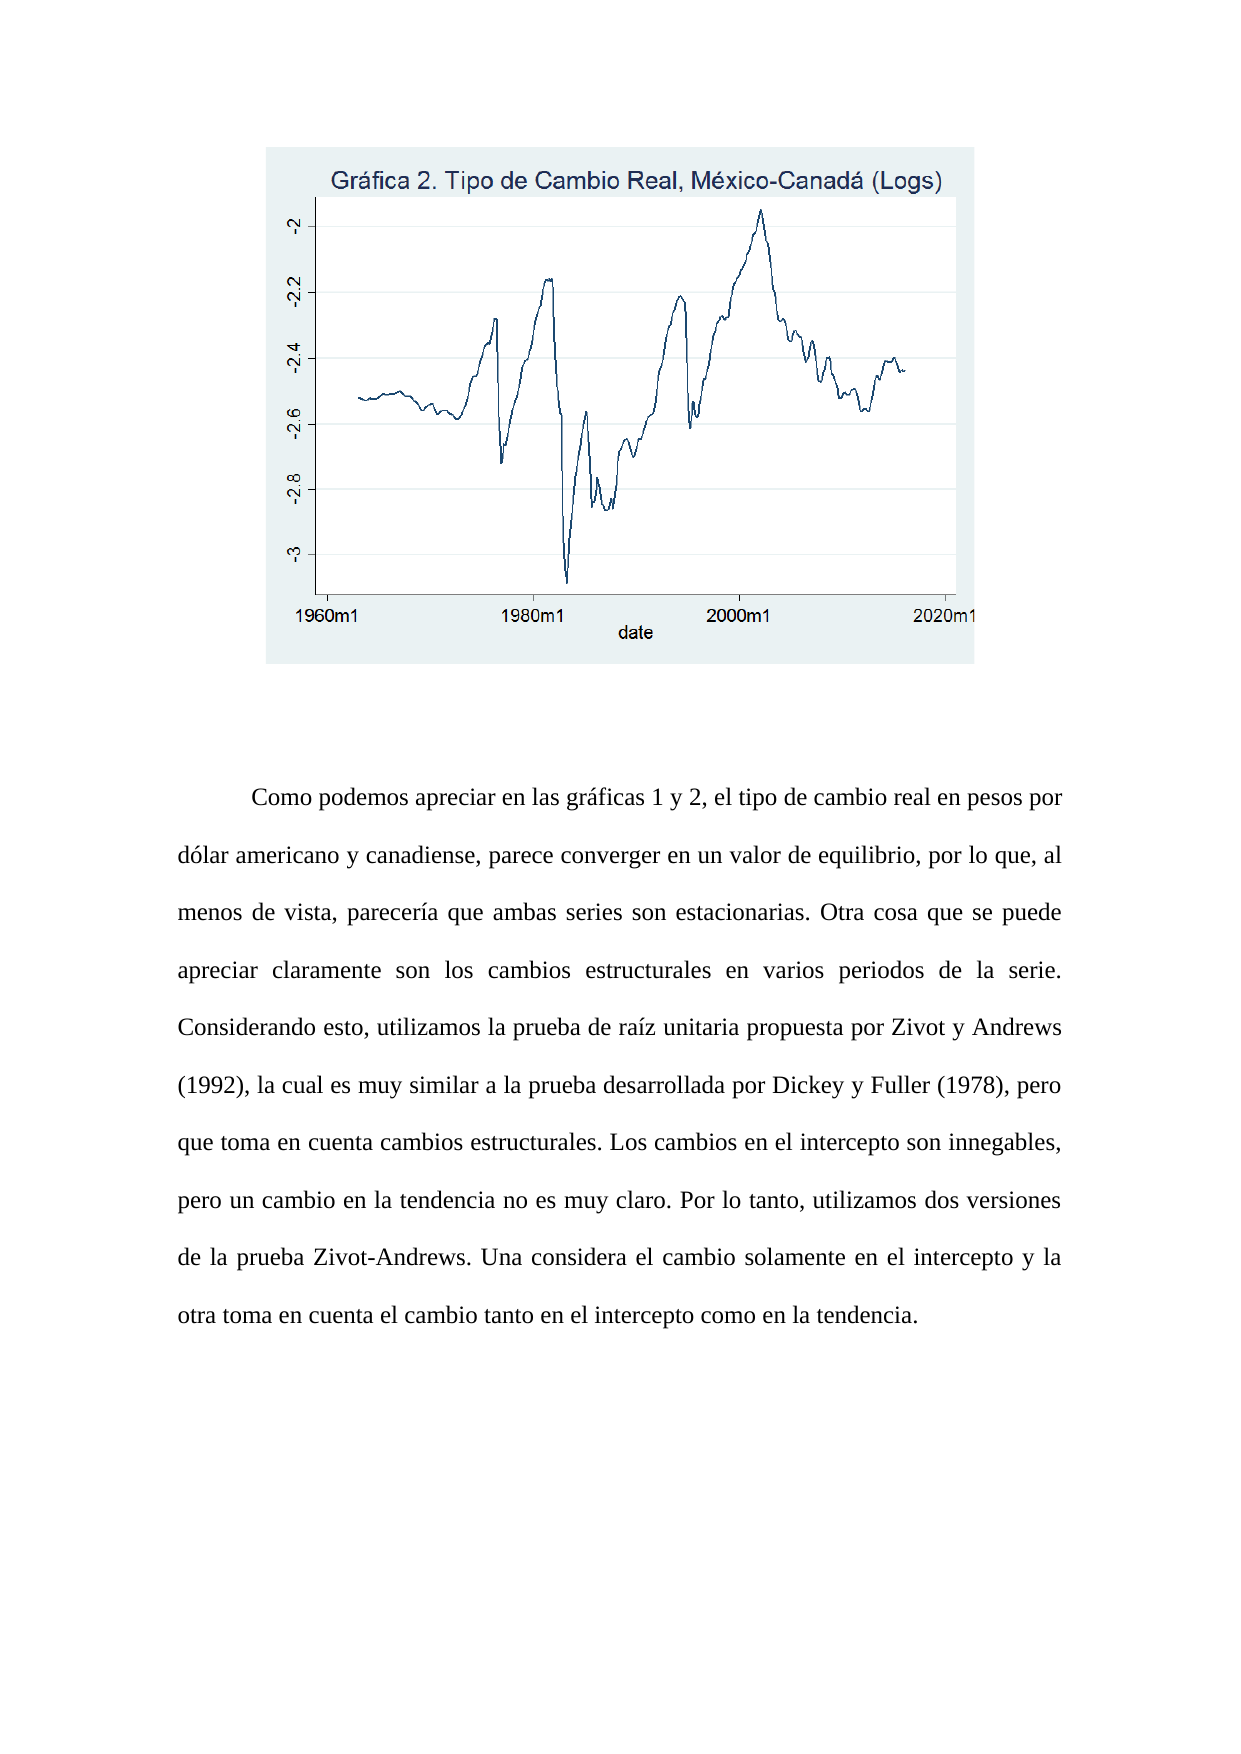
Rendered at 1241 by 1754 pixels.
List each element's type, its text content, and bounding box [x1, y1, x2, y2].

text Como podemos apreciar en las gráficas 1 y 2, el tipo de cambio real en pesos por dólar americano y canadiense, parece converger en un valor de equilibrio, por lo que, al menos de vista, parecería que ambas series son estacionarias. Otra cosa que se puede apreciar claramente son los cambios estructurales en varios periodos de la serie. Considerando esto, utilizamos la prueba de raíz unitaria propuesta por Zivot y Andrews (1992), la cual es muy similar a la prueba desarrollada por Dickey y Fuller (1978), pero que toma en cuenta cambios estructurales. Los cambios en el intercepto son innegables, pero un cambio en la tendencia no es muy claro. Por lo tanto, utilizamos dos versiones de la prueba Zivot-Andrews. Una considera el cambio solamente en el intercepto y la otra toma en cuenta el cambio tanto en el intercepto como en la tendencia. [177, 782, 1063, 1329]
picture [265, 147, 975, 664]
